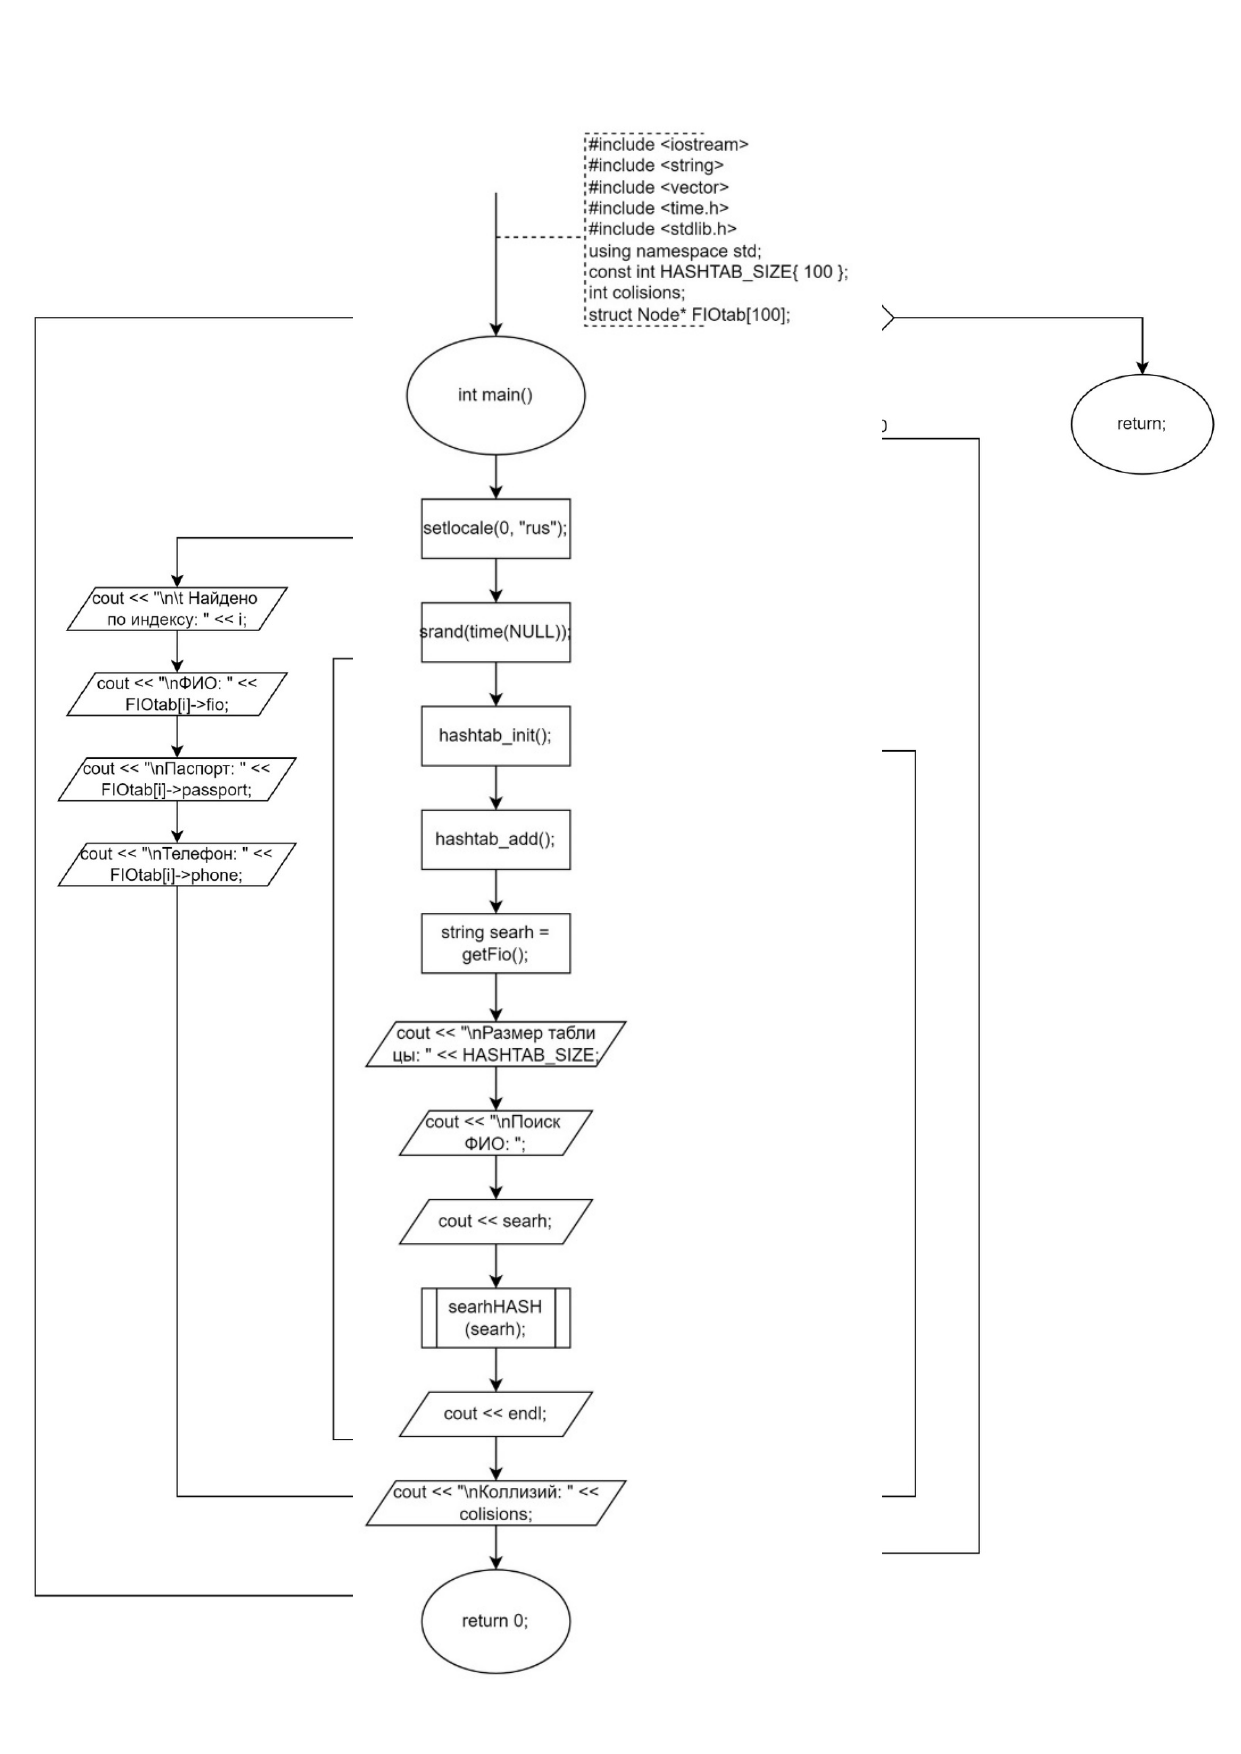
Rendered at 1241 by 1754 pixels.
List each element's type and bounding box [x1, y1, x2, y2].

picture [10, 118, 1233, 1686]
